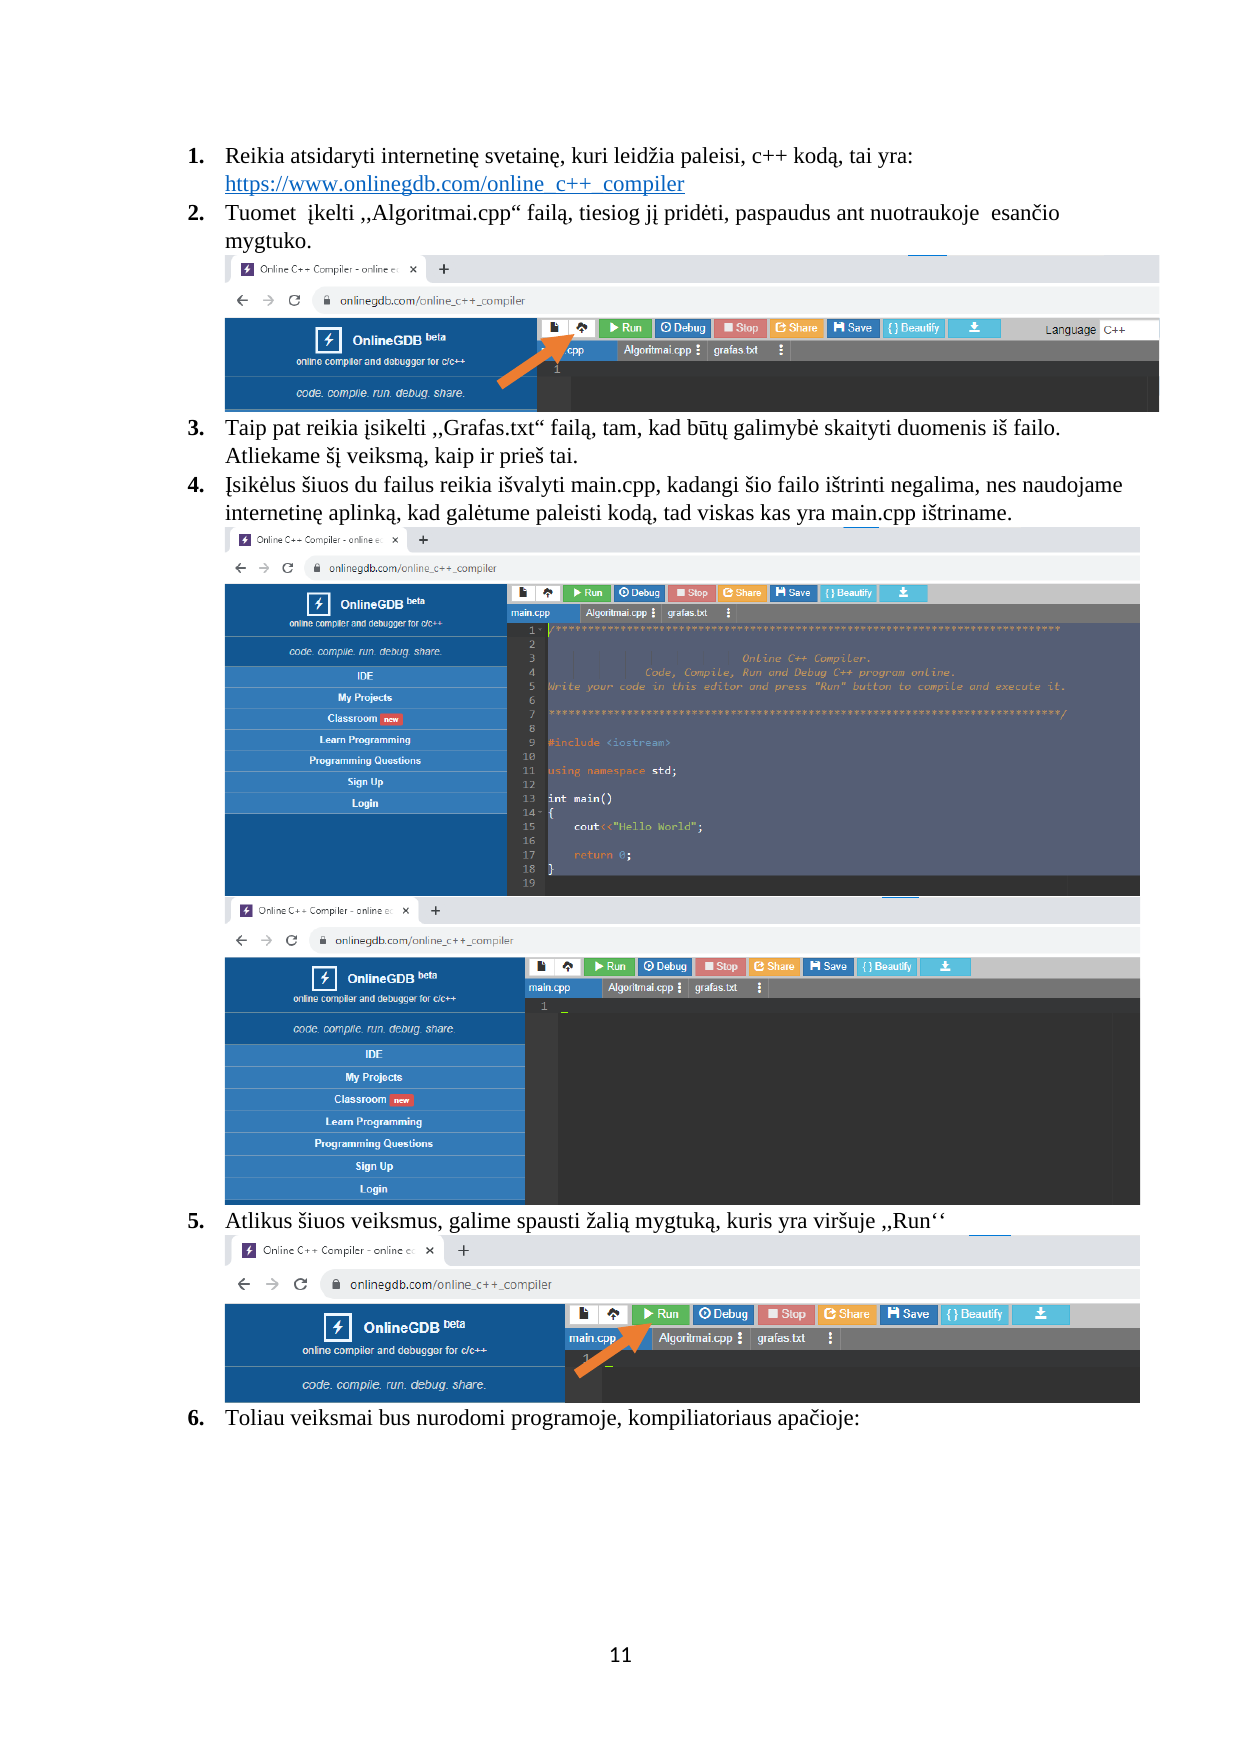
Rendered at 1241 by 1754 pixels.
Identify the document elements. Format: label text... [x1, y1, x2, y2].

picture [224, 527, 1140, 896]
picture [224, 1235, 1140, 1403]
picture [224, 897, 1141, 1205]
list Tuomet įkelti ,,Algoritmai.cpp“ failą, tiesiog jį pridėti, paspaudus ant nuotraukoje esančio mygtuko. [187, 199, 1128, 253]
list Toliau veiksmai bus nurodomi programoje, kompiliatoriaus apačioje: [187, 1404, 1128, 1431]
list Atlikus šiuos veiksmus, galime spausti žalią mygtuką, kuris yra viršuje ,,Run‘‘ [187, 1207, 1128, 1233]
list Taip pat reikia įsikelti ,,Grafas.txt“ failą, tam, kad būtų galimybė skaityti duomenis iš failo. Atliekame šį veiksmą, kaip ir prieš tai. [187, 414, 1128, 468]
picture [224, 255, 1160, 412]
list Reikia atsidaryti internetinę svetainę, kuri leidžia paleisi, c++ kodą, tai yra: https://www.onlinegdb.com/online_c++_compiler [187, 142, 1128, 197]
list Įsikėlus šiuos du failus reikia išvalyti main.cpp, kadangi šio failo ištrinti negalima, nes naudojame internetinę aplinką, kad galėtume paleisti kodą, tad viskas kas yra main.cpp ištriname. [187, 471, 1128, 525]
